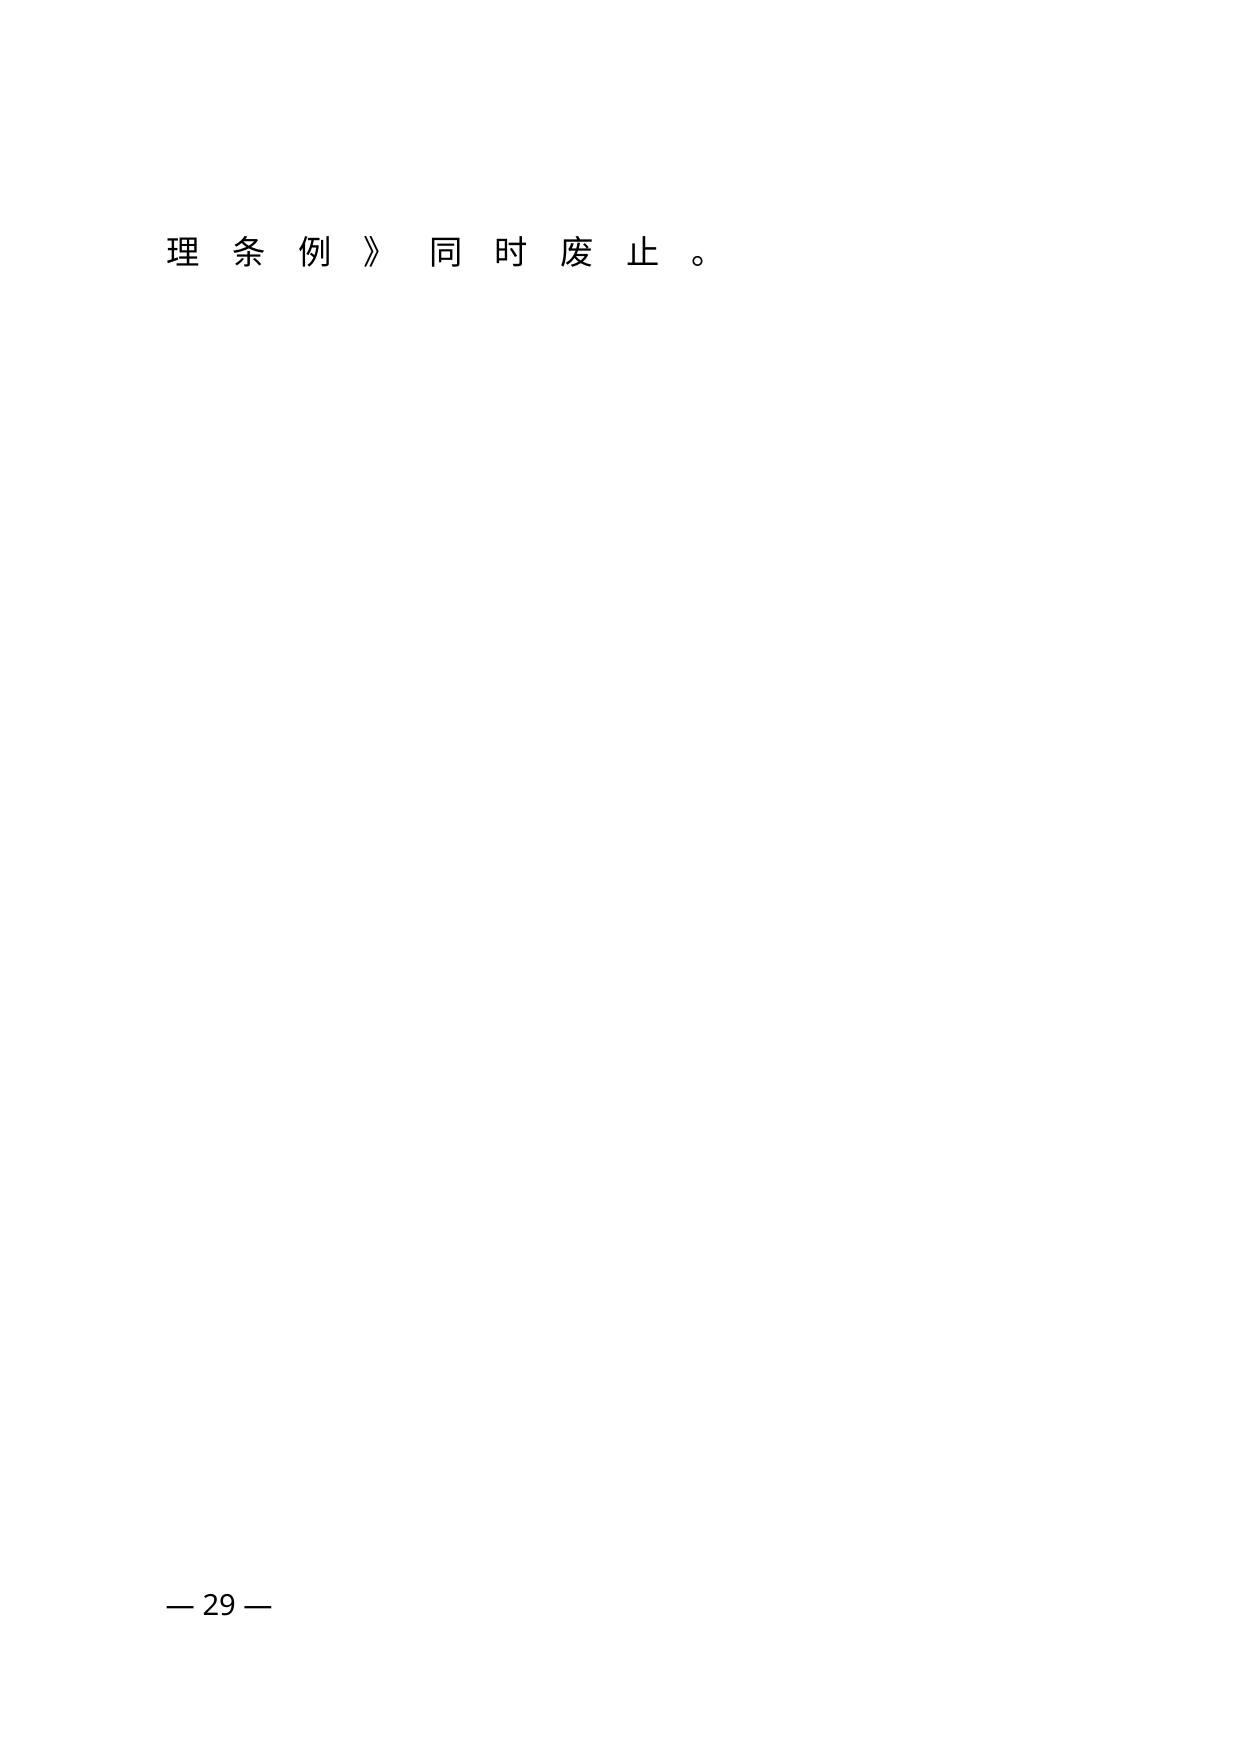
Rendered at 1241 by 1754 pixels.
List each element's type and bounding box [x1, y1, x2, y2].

text [167, 219, 1085, 280]
